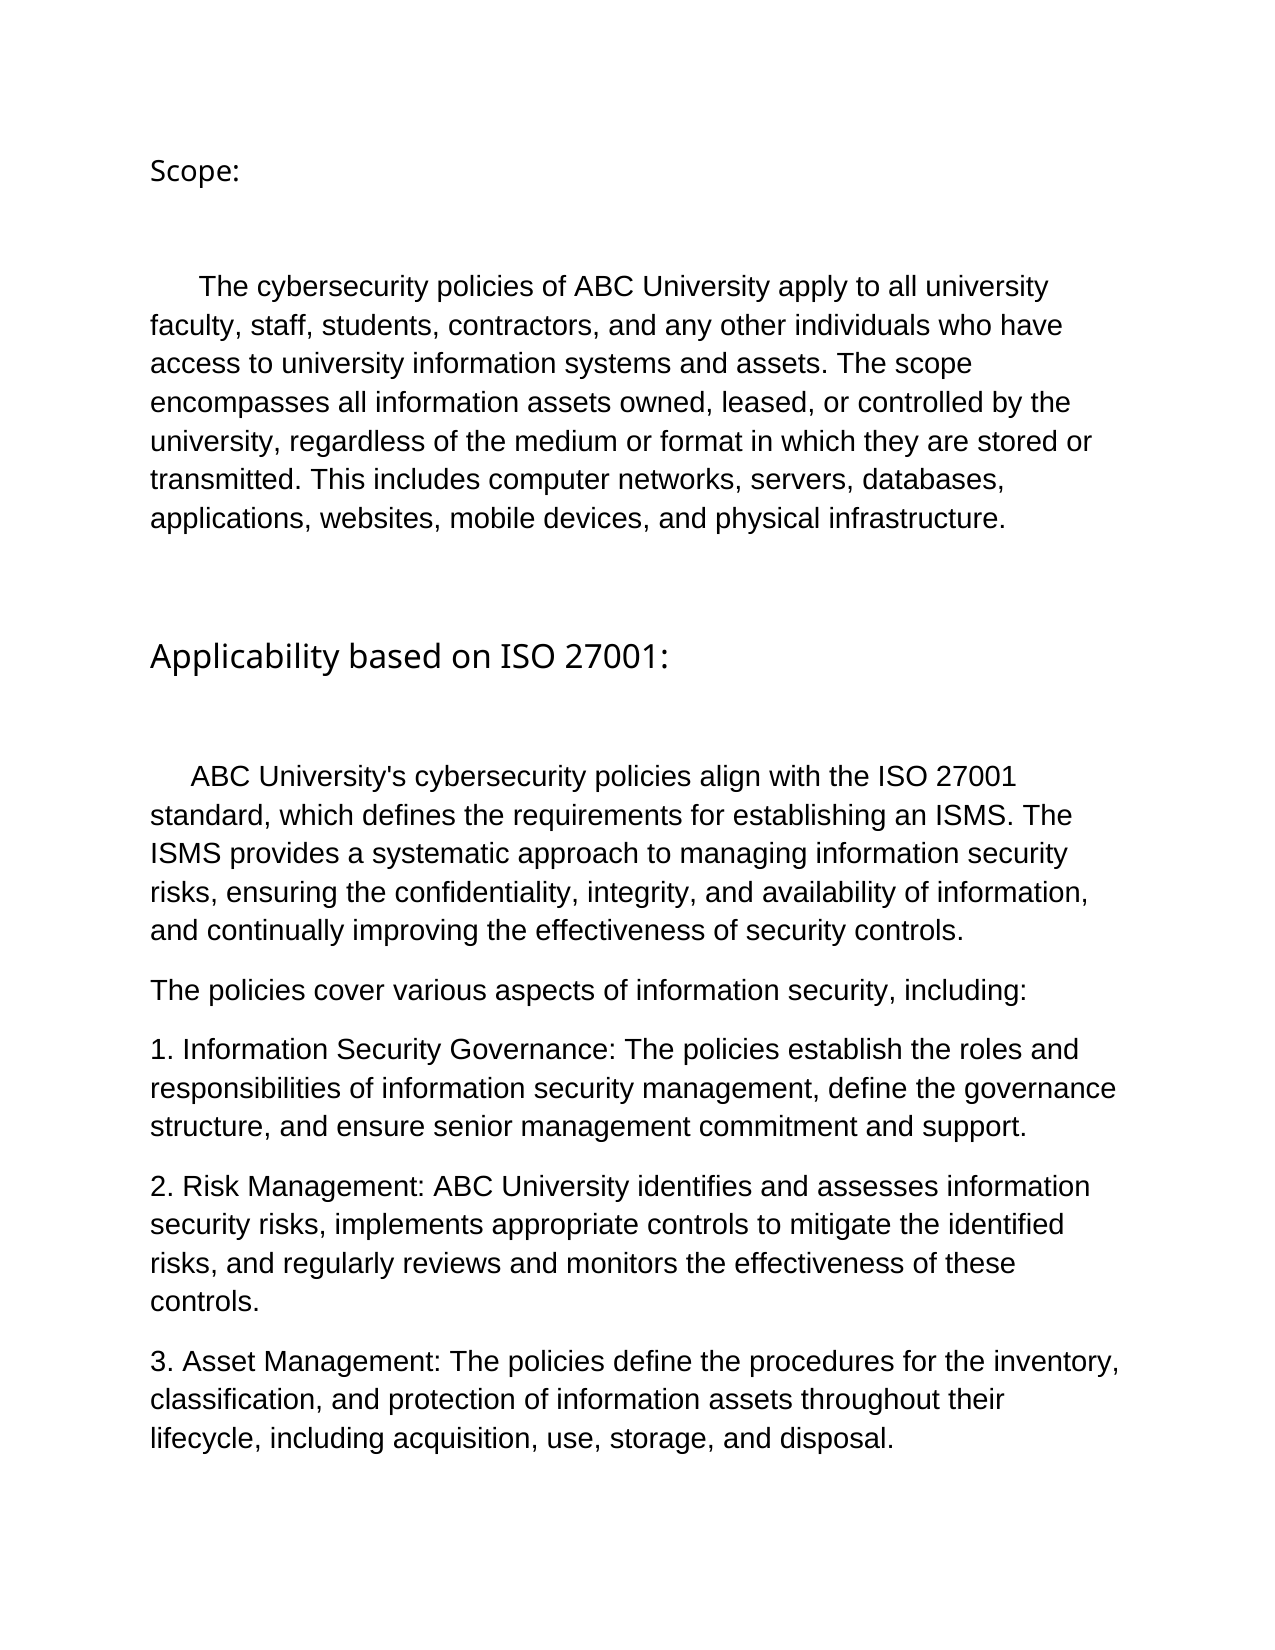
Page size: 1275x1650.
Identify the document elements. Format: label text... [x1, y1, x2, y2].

text Scope: [150, 150, 1125, 190]
text The cybersecurity policies of ABC University apply to all university faculty, staff, students, contractors, and any other individuals who have access to university information systems and assets. The scope encompasses all information assets owned, leased, or controlled by the university, regardless of the medium or format in which they are stored or transmitted. This includes computer networks, servers, databases, applications, websites, mobile devices, and physical infrastructure. [150, 269, 1125, 534]
text Applicability based on ISO 27001: [150, 633, 1125, 678]
text ABC University's cybersecurity policies align with the ISO 27001 standard, which defines the requirements for establishing an ISMS. The ISMS provides a systematic approach to managing information security risks, ensuring the confidentiality, integrity, and availability of information, and continually improving the effectiveness of security controls. [150, 759, 1125, 947]
text The policies cover various aspects of information security, including: [150, 973, 1125, 1006]
text 3. Asset Management: The policies define the procedures for the inventory, classification, and protection of information assets throughout their lifecycle, including acquisition, use, storage, and disposal. [150, 1343, 1125, 1454]
text 1. Information Security Governance: The policies establish the roles and responsibilities of information security management, define the governance structure, and ensure senior management commitment and support. [150, 1032, 1125, 1143]
text 2. Risk Management: ABC University identifies and assesses information security risks, implements appropriate controls to mitigate the identified risks, and regularly reviews and monitors the effectiveness of these controls. [150, 1168, 1125, 1318]
